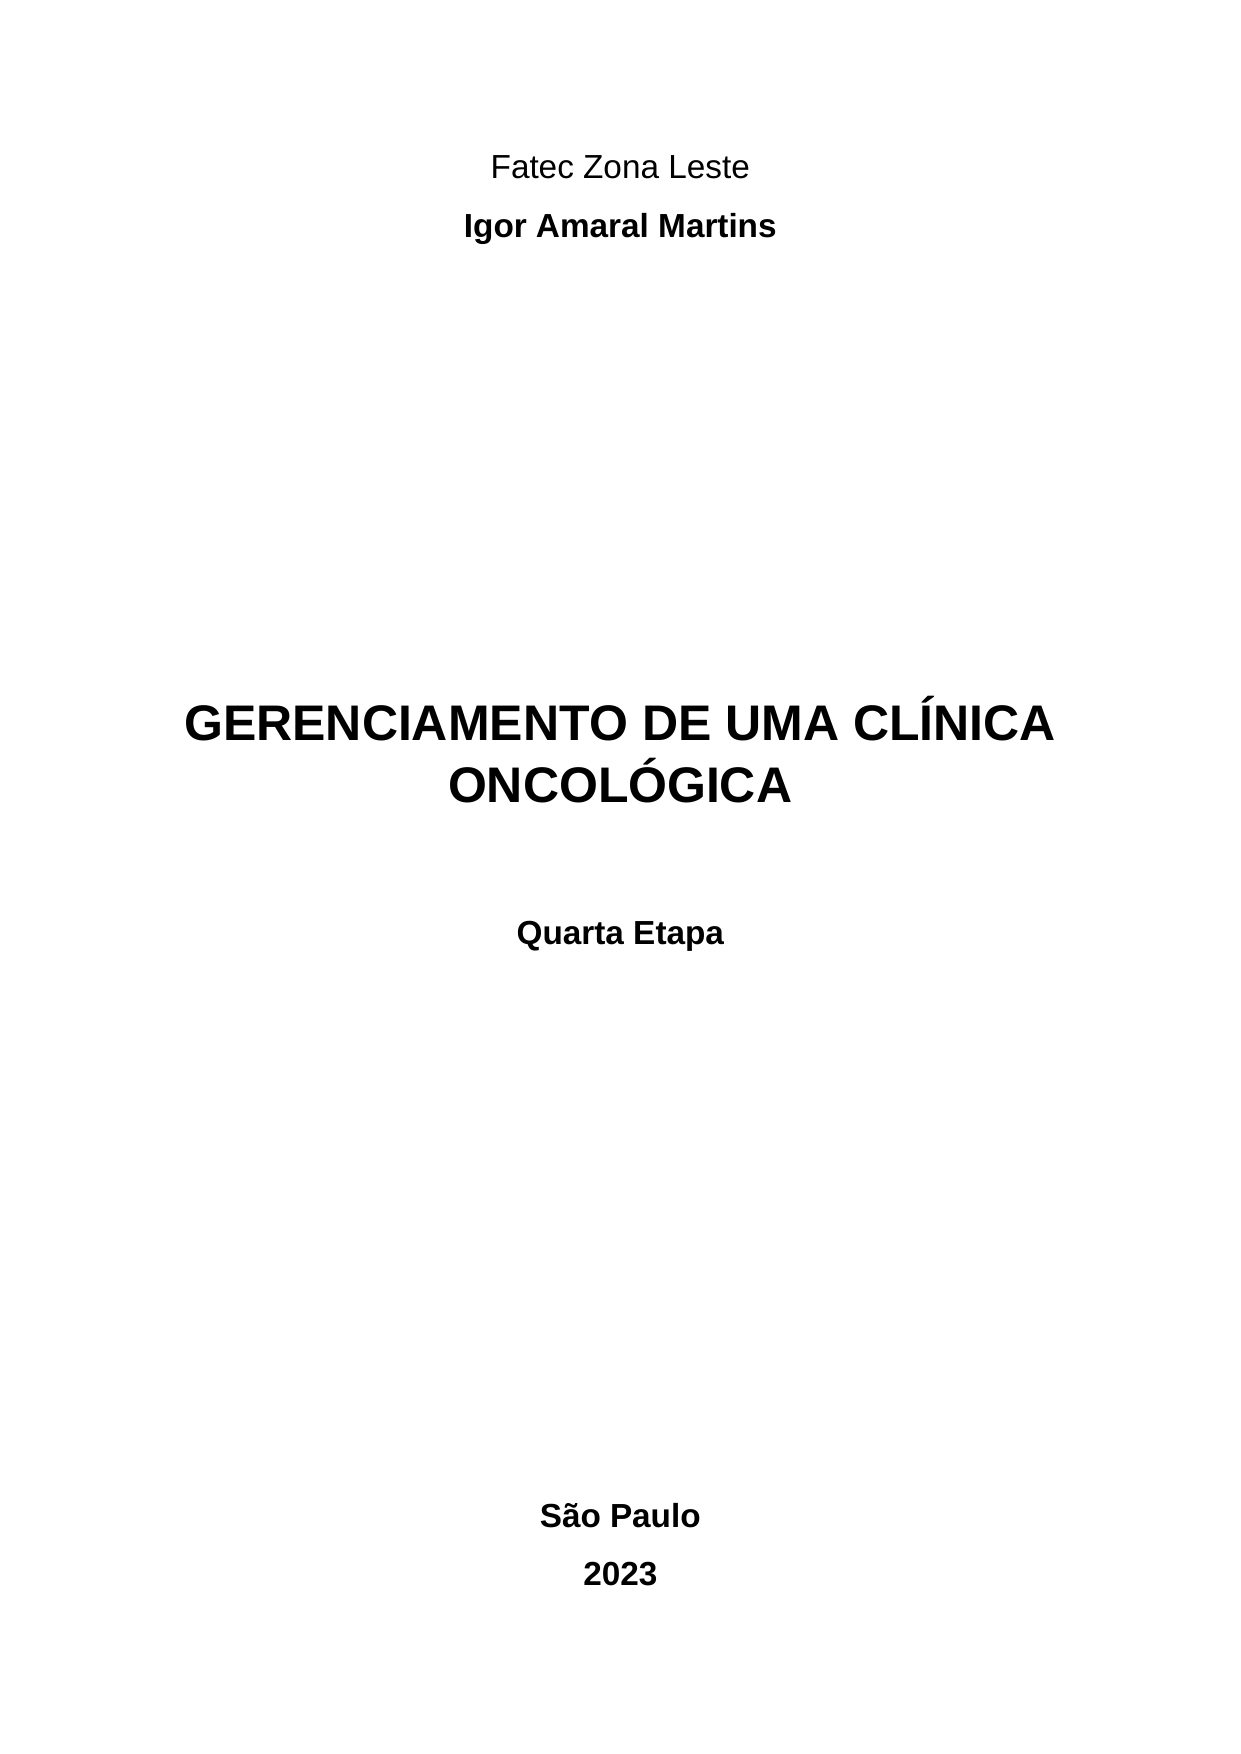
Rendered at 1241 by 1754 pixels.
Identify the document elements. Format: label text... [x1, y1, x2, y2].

text São Paulo [177, 1496, 1063, 1534]
text Igor Amaral Martins [177, 206, 1063, 244]
text GERENCIAMENTO DE UMA CLÍNICA ONCOLÓGICA [177, 693, 1063, 813]
text Quarta Etapa [177, 913, 1063, 951]
text Fatec Zona Leste [177, 148, 1063, 186]
text 2023 [177, 1554, 1063, 1592]
